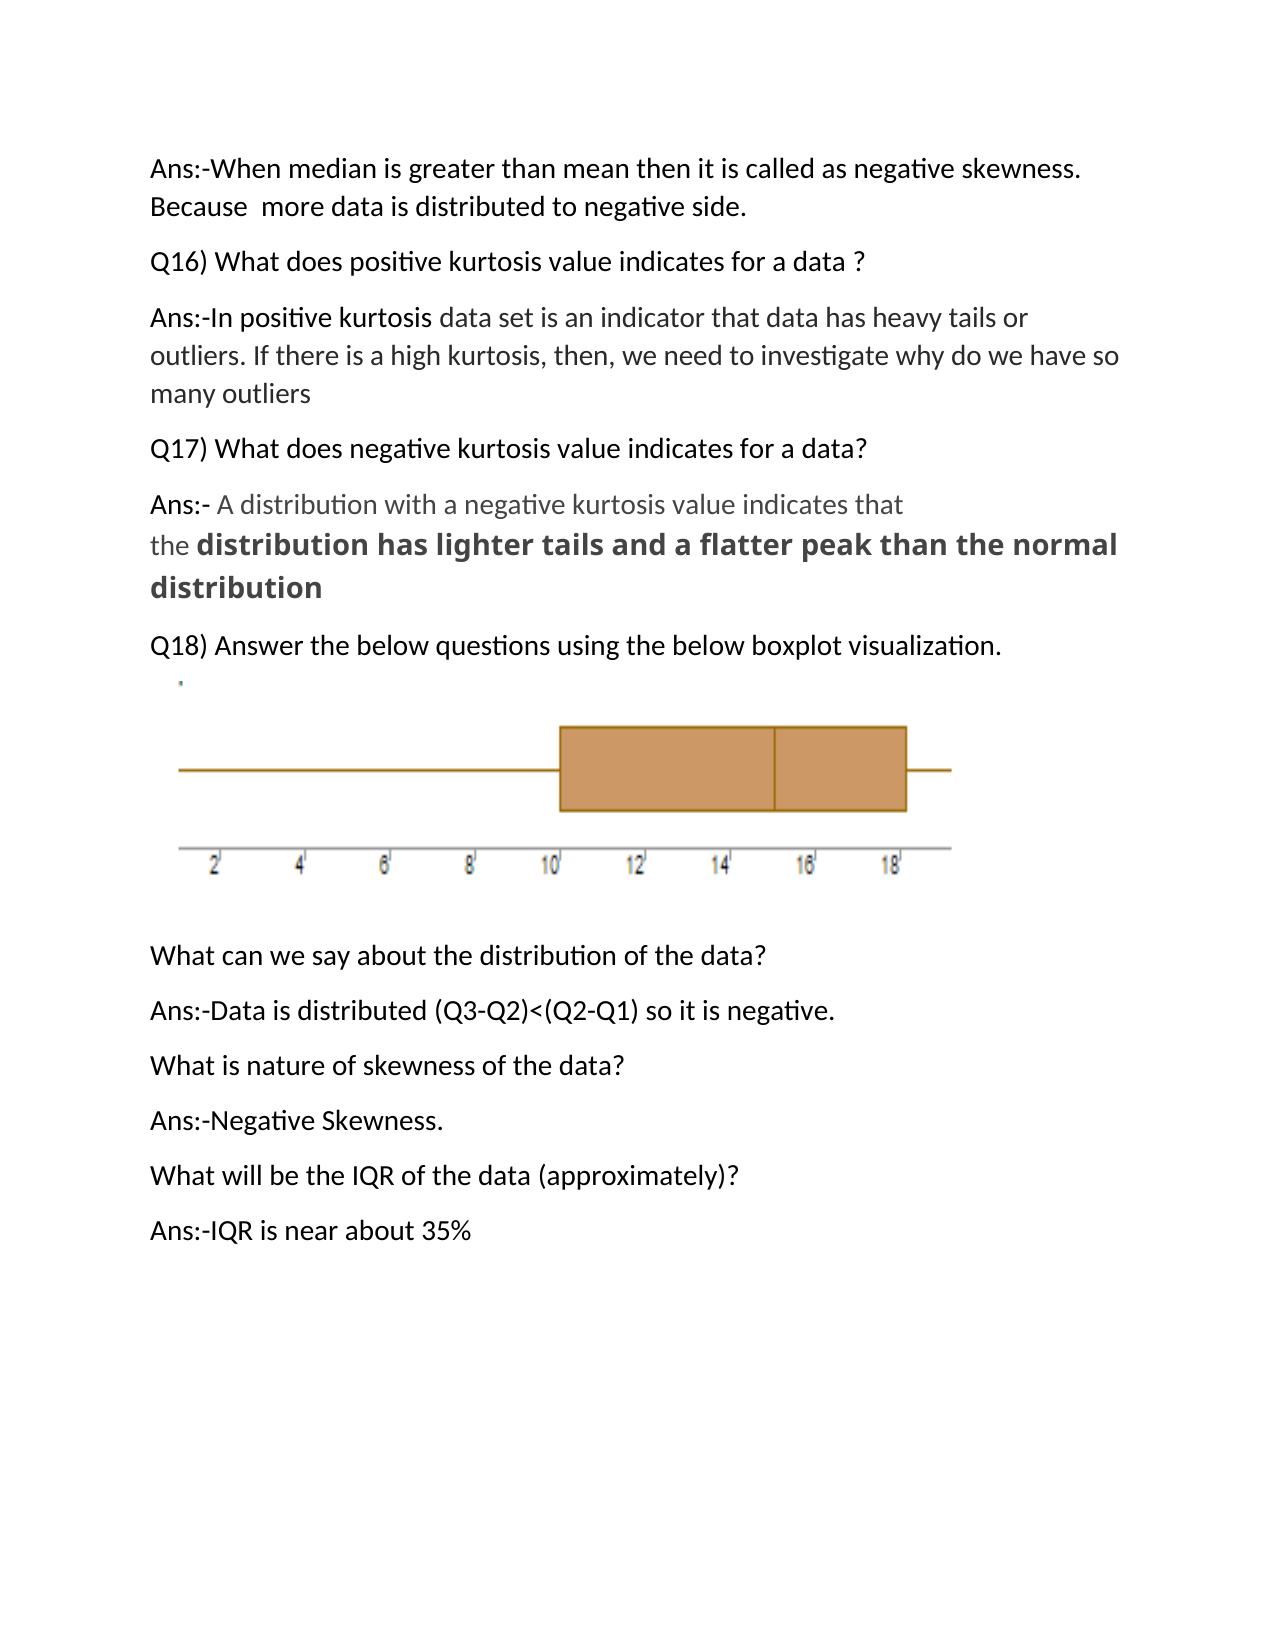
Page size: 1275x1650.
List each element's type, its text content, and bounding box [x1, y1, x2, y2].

text Ans:-In positive kurtosis data set is an indicator that data has heavy tails or outliers. If there is a high kurtosis, then, we need to investigate why do we have so many outliers [150, 299, 1125, 411]
text Ans:-Data is distributed (Q3-Q2)<(Q2-Q1) so it is negative. [150, 992, 1125, 1027]
text What will be the IQR of the data (approximately)? [150, 1157, 1125, 1193]
picture [150, 681, 1068, 918]
text Ans:- A distribution with a negative kurtosis value indicates that the distribution has lighter tails and a flatter peak than the normal distribution [150, 486, 1125, 607]
text Q17) What does negative kurtosis value indicates for a data? [150, 431, 1125, 466]
text Q18) Answer the below questions using the below boxplot visualization. [150, 627, 1125, 662]
text Ans:-Negative Skewness. [150, 1102, 1125, 1138]
text Ans:-When median is greater than mean then it is called as negative skewness. Because more data is distributed to negative side. [150, 150, 1125, 224]
text Q16) What does positive kurtosis value indicates for a data ? [150, 243, 1125, 279]
text What can we say about the distribution of the data? [150, 937, 1125, 972]
text Ans:-IQR is near about 35% [150, 1212, 1125, 1248]
text What is nature of skewness of the data? [150, 1047, 1125, 1083]
